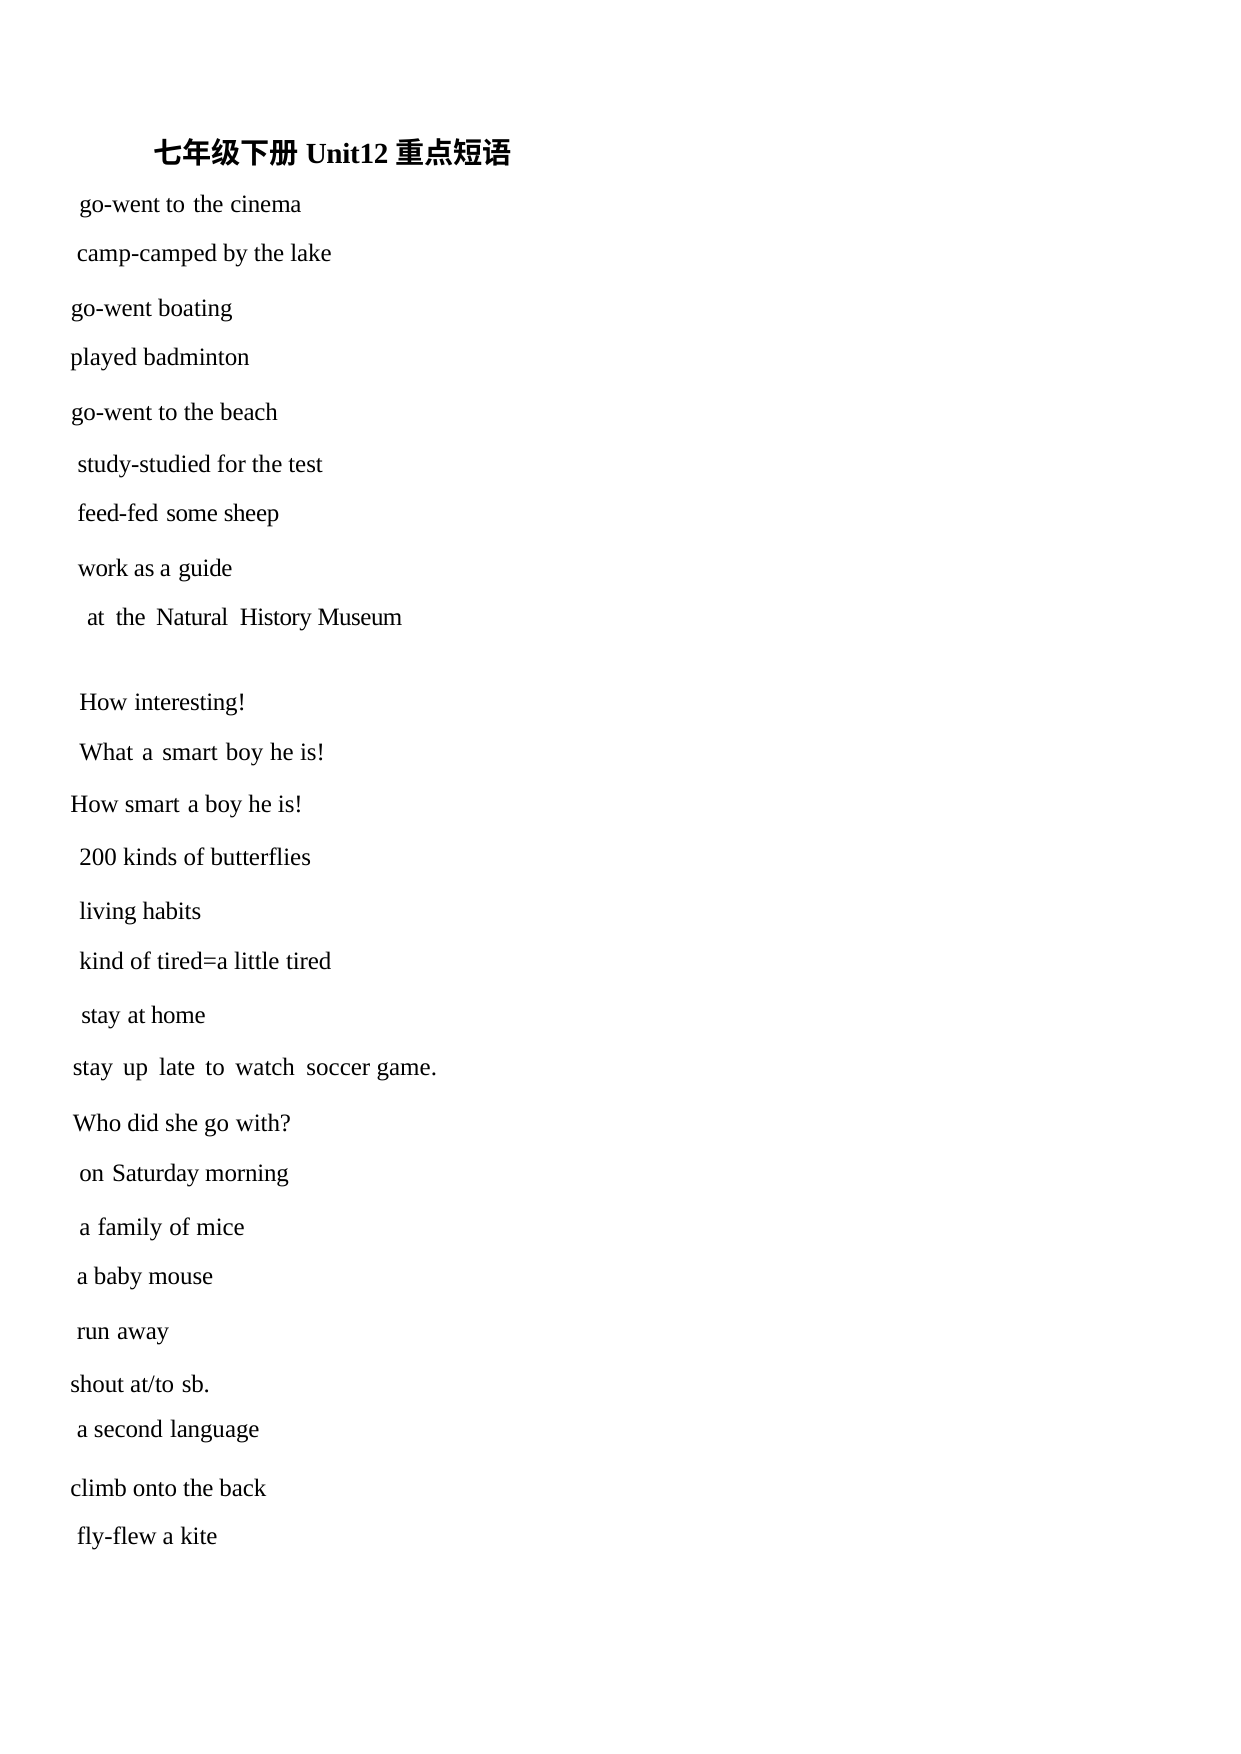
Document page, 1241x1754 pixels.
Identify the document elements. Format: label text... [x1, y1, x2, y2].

text a family of mice [73, 1212, 1168, 1246]
text study-studied for the test [71, 448, 1168, 483]
text on Saturday morning [73, 1160, 1168, 1212]
text fly-flew a kite [70, 1521, 1168, 1549]
text a baby mouse [70, 1264, 1168, 1319]
text camp-camped by the lake [70, 240, 1168, 292]
text climb onto the back [70, 1469, 1168, 1506]
text go-went boating [71, 292, 1168, 327]
text kind of tired=a little tired [73, 947, 1168, 999]
text shout at/to sb. [70, 1364, 1168, 1402]
text work as a guide [71, 552, 1168, 587]
text How interesting! [73, 686, 1168, 721]
text run away [70, 1319, 1168, 1345]
text living habits [73, 895, 1168, 930]
text at the Natural History Museum [71, 605, 1168, 665]
text go-went to the cinema [73, 188, 1168, 223]
text played badminton [70, 344, 1168, 396]
text 200 kinds of butterflies [73, 843, 1168, 895]
text a second language [70, 1416, 1168, 1469]
text Who did she go with? [73, 1107, 1168, 1142]
text go-went to the beach [71, 396, 1168, 431]
text How smart a boy he is! [70, 791, 1168, 823]
text 七年级下册 Unit12 重点短语 [153, 134, 1168, 171]
text feed-fed some sheep [71, 500, 1168, 552]
text stay at home [73, 999, 1168, 1034]
text stay up late to watch soccer game. [73, 1051, 1168, 1086]
text What a smart boy he is! [73, 739, 1168, 791]
